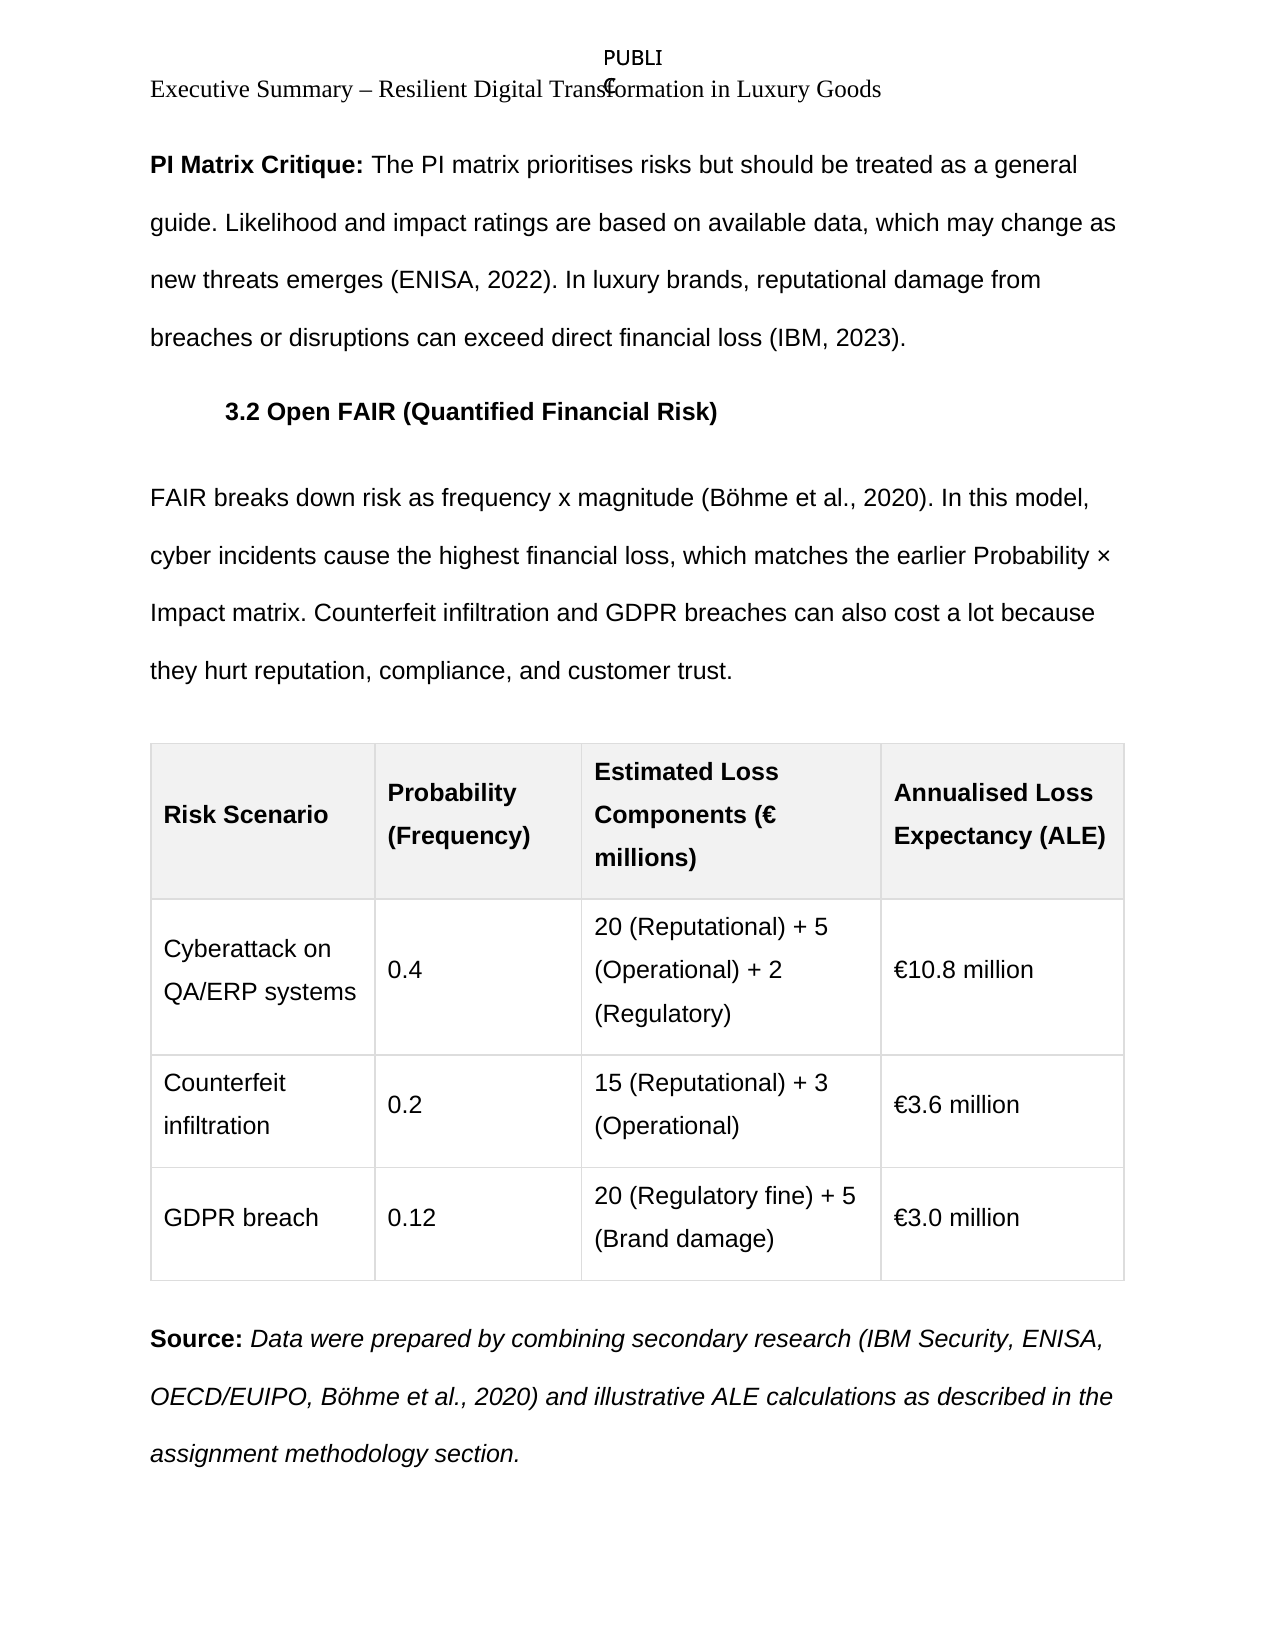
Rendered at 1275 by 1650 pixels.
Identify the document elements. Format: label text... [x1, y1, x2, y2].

table_header Estimated Loss Components (€ millions) [582, 744, 880, 898]
table_cell 0.2 [376, 1056, 581, 1167]
table_header Risk Scenario [152, 744, 374, 898]
table_cell 0.4 [376, 900, 581, 1054]
text PI Matrix Critique: The PI matrix prioritises risks but should be treated as a general guide. Likelihood and impact ratings are based on available data, which may change as new threats emerges (ENISA, 2022). In luxury brands, reputational damage from breaches or disruptions can exceed direct financial loss (IBM, 2023). [150, 150, 1125, 351]
table_cell €3.6 million [882, 1056, 1123, 1167]
table_cell Cyberattack on QA/ERP systems [152, 900, 374, 1054]
table_cell 0.12 [376, 1168, 581, 1279]
table_cell 20 (Reputational) + 5 (Operational) + 2 (Regulatory) [582, 900, 880, 1054]
table_cell €10.8 million [882, 900, 1123, 1054]
table_cell €3.0 million [882, 1168, 1123, 1279]
table_cell Counterfeit infiltration [152, 1056, 374, 1167]
table_cell 20 (Regulatory fine) + 5 (Brand damage) [582, 1168, 880, 1279]
text FAIR breaks down risk as frequency x magnitude (Böhme et al., 2020). In this model, cyber incidents cause the highest financial loss, which matches the earlier Probability × Impact matrix. Counterfeit infiltration and GDPR breaches can also cost a lot because they hurt reputation, compliance, and customer trust. [150, 483, 1125, 684]
table_cell GDPR breach [152, 1168, 374, 1279]
text Source: Data were prepared by combining secondary research (IBM Security, ENISA, OECD/EUIPO, Böhme et al., 2020) and illustrative ALE calculations as described in the assignment methodology section. [150, 1324, 1125, 1468]
table_cell 15 (Reputational) + 3 (Operational) [582, 1056, 880, 1167]
table_header Probability (Frequency) [376, 744, 581, 898]
subtitle 3.2 Open FAIR (Quantified Financial Risk) [150, 397, 1125, 425]
table_header Annualised Loss Expectancy (ALE) [882, 744, 1123, 898]
